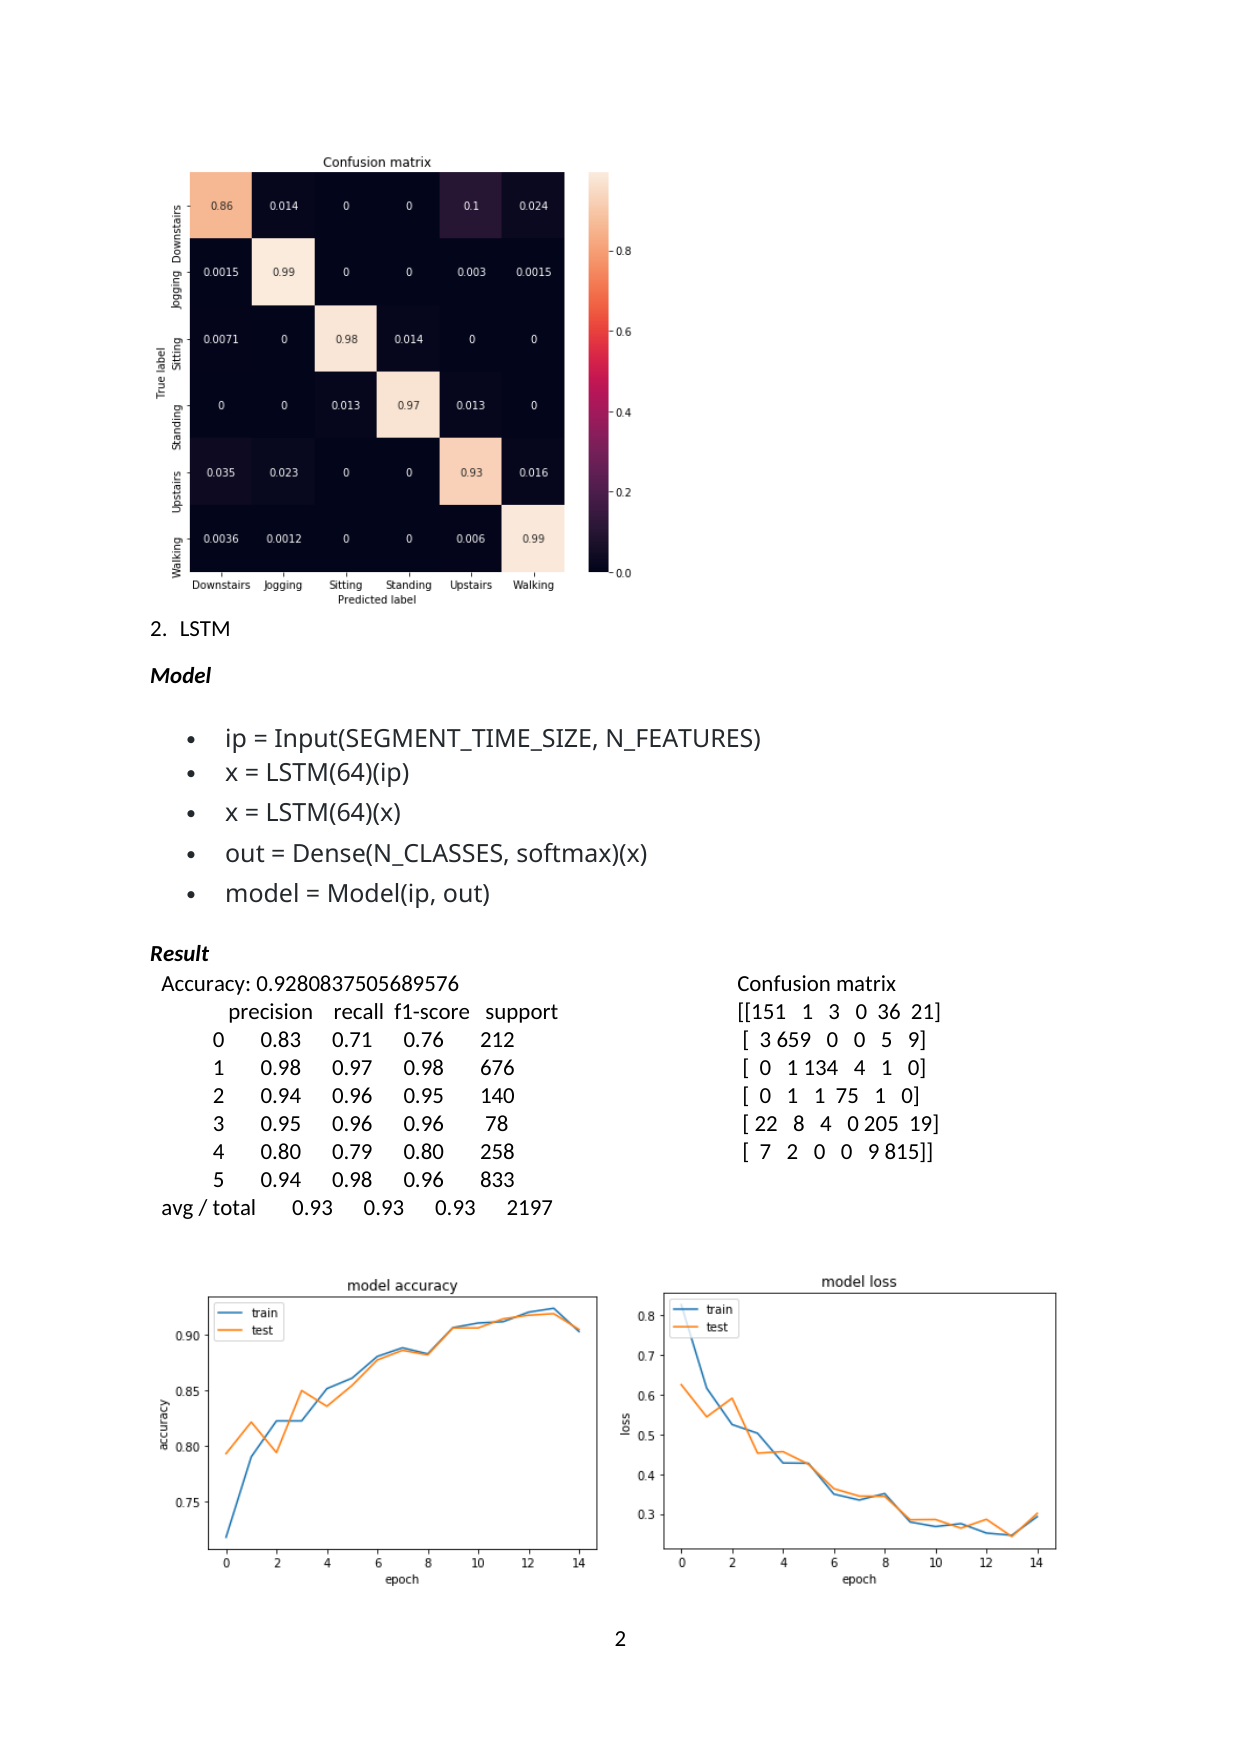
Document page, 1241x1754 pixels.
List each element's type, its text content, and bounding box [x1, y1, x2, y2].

list x = LSTM(64)(ip) [187, 754, 1090, 789]
picture [612, 1268, 1067, 1593]
list LSTM [150, 614, 1090, 642]
table_header Confusion matrix [[151 1 3 0 36 21] [ 3 659 0 0 5 9] [ 0 1 134 4 1 0] [ 0 1 1 75 1 0] [ 22 8 4 0 205 19] [ 7 2 0 0 9 815]] [726, 969, 1089, 1221]
table_header Accuracy: 0.9280837505689576 precision recall f1-score support 0 0.83 0.71 0.76 212 1 0.98 0.97 0.98 676 2 0.94 0.96 0.95 140 3 0.95 0.96 0.96 78 4 0.80 0.79 0.80 258 5 0.94 0.98 0.96 833 avg / total 0.93 0.93 0.93 2197 [150, 969, 726, 1221]
list out = Dense(N_CLASSES, softmax)(x) [187, 835, 1090, 869]
text Result [150, 939, 1090, 967]
list model = Model(ip, out) [187, 876, 1090, 909]
list ip = Input(SEGMENT_TIME_SIZE, N_FEATURES) [187, 721, 1090, 754]
list x = LSTM(64)(x) [187, 795, 1090, 829]
picture [150, 1271, 608, 1593]
text Model [150, 661, 1090, 689]
picture [150, 150, 639, 612]
